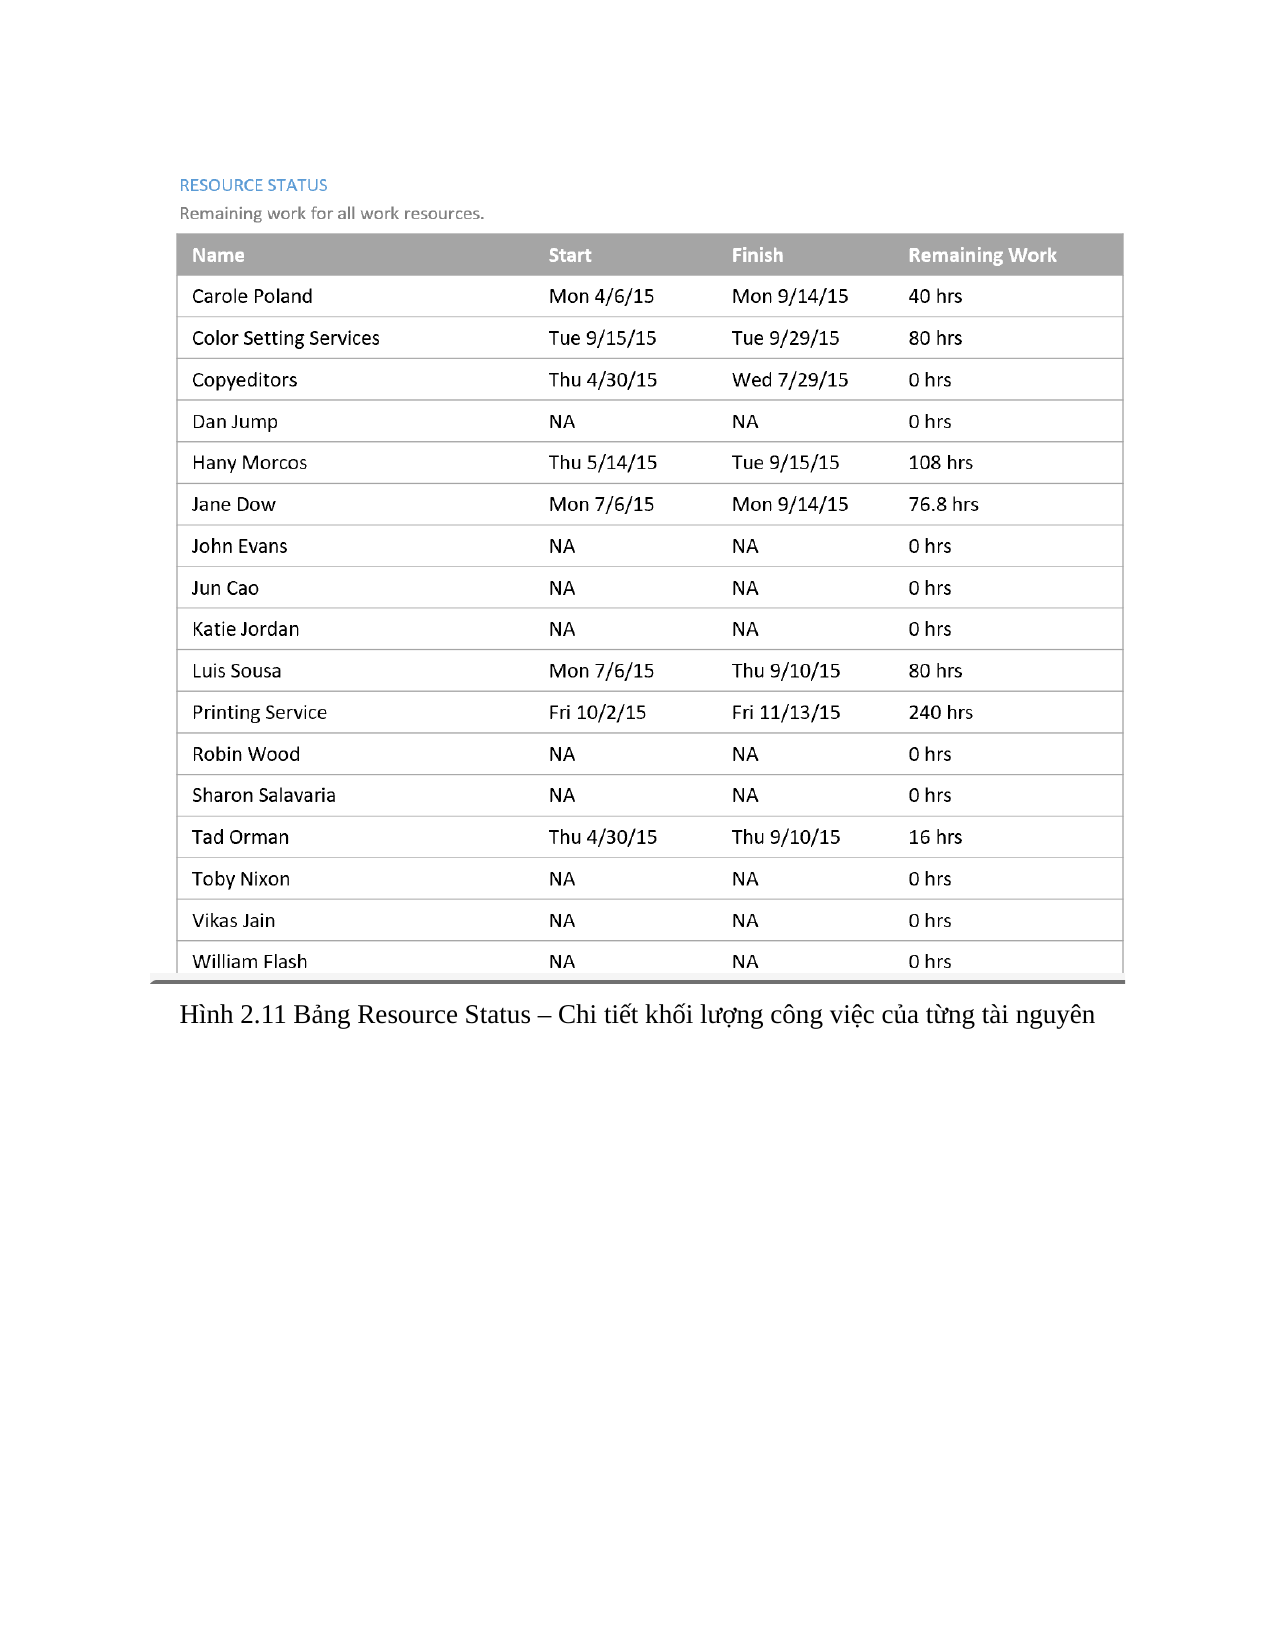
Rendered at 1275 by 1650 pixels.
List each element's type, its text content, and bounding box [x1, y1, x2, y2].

picture [150, 150, 1125, 984]
text Hình 2.11 Bảng Resource Status – Chi tiết khối lượng công việc của từng tài nguyên [150, 998, 1125, 1029]
